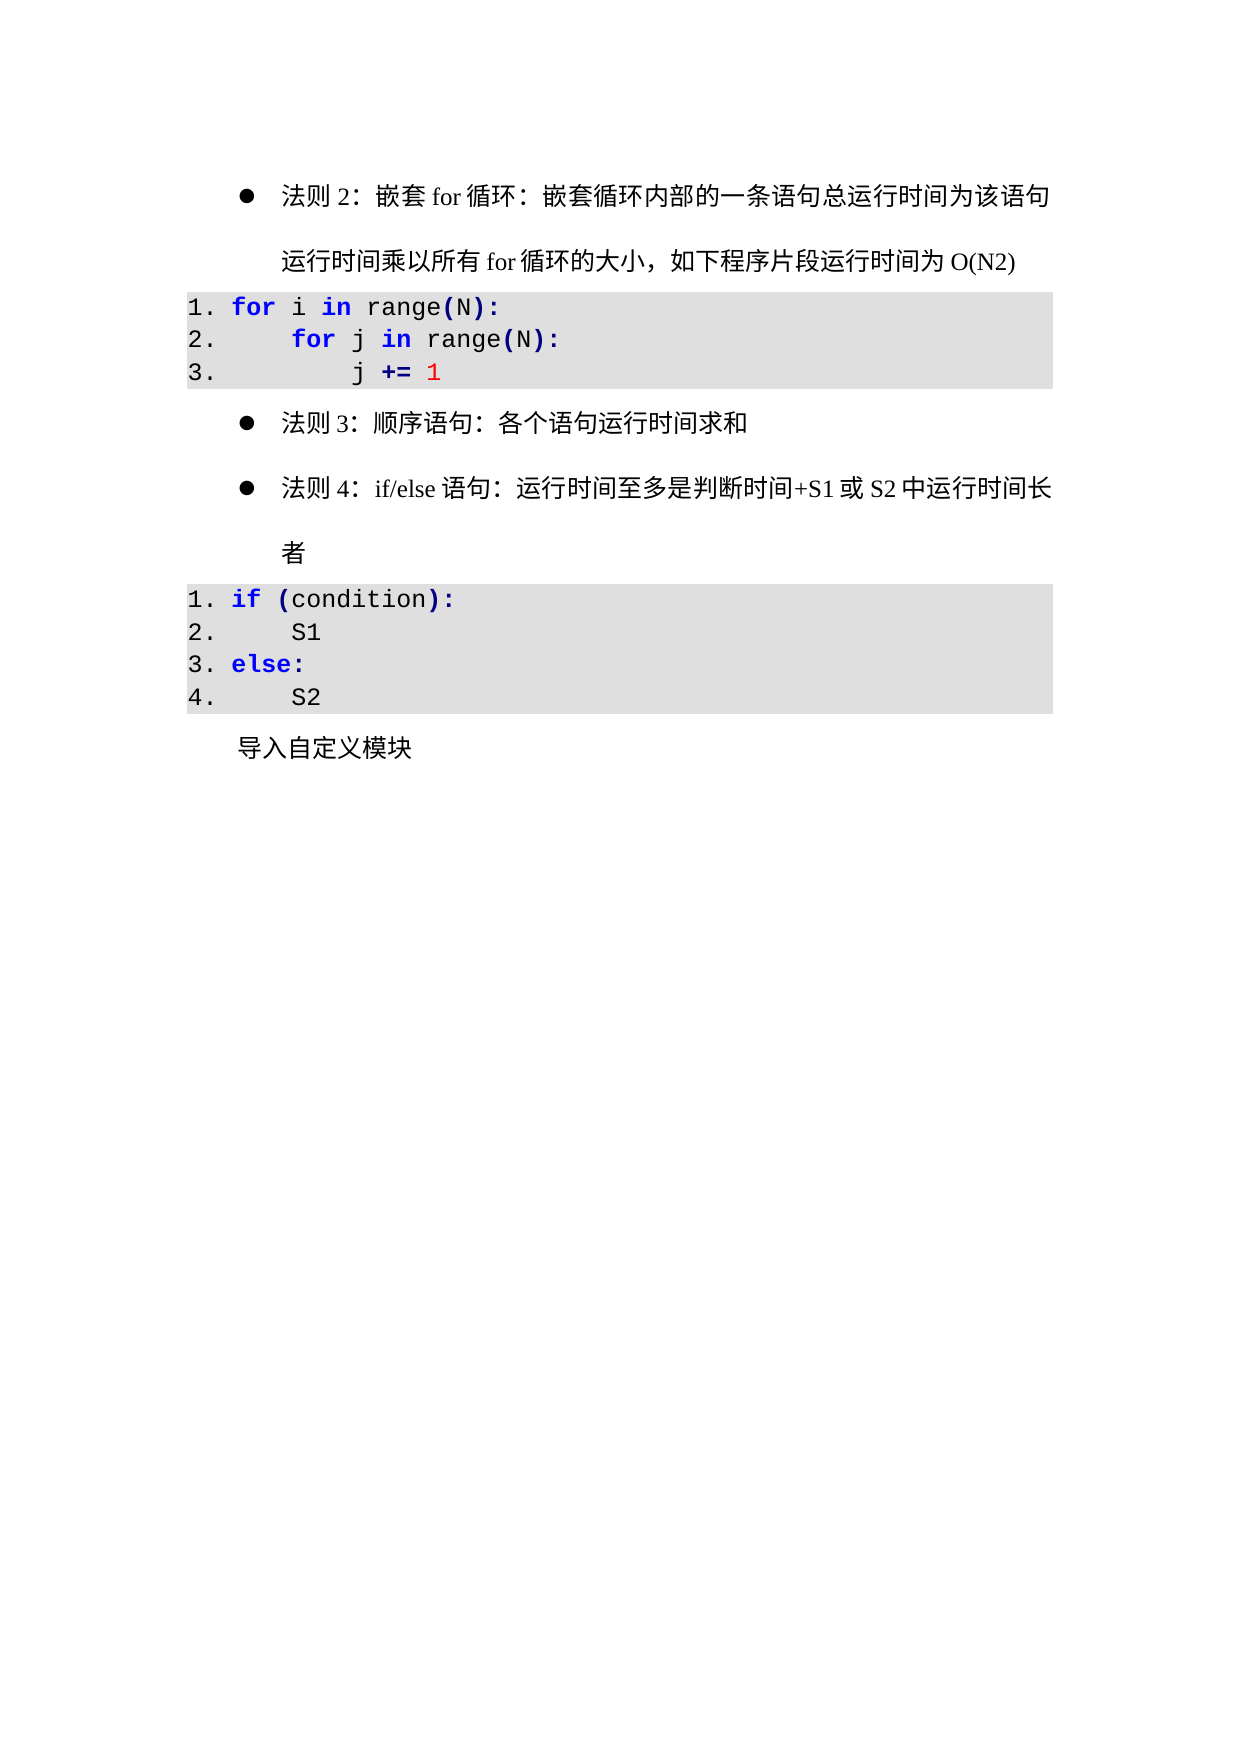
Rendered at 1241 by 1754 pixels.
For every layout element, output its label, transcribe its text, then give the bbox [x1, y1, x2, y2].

text for j in range(N): [187, 324, 1053, 357]
text j += 1 [187, 357, 1053, 389]
text S1 [187, 617, 1053, 649]
text 导入自定义模块 [187, 714, 1053, 779]
text else: [187, 649, 1053, 682]
text S2 [187, 682, 1053, 714]
list 法则2：嵌套for循环：嵌套循环内部的一条语句总运行时间为该语句运行时间乘以所有for循环的大小，如下程序片段运行时间为O(N2) [237, 162, 1053, 292]
list for i in range(N): [187, 292, 1053, 324]
list 法则3：顺序语句：各个语句运行时间求和 [237, 389, 1053, 454]
list if (condition): [187, 584, 1053, 617]
list 法则4：if/else语句：运行时间至多是判断时间+S1或S2中运行时间长者 [237, 454, 1053, 584]
